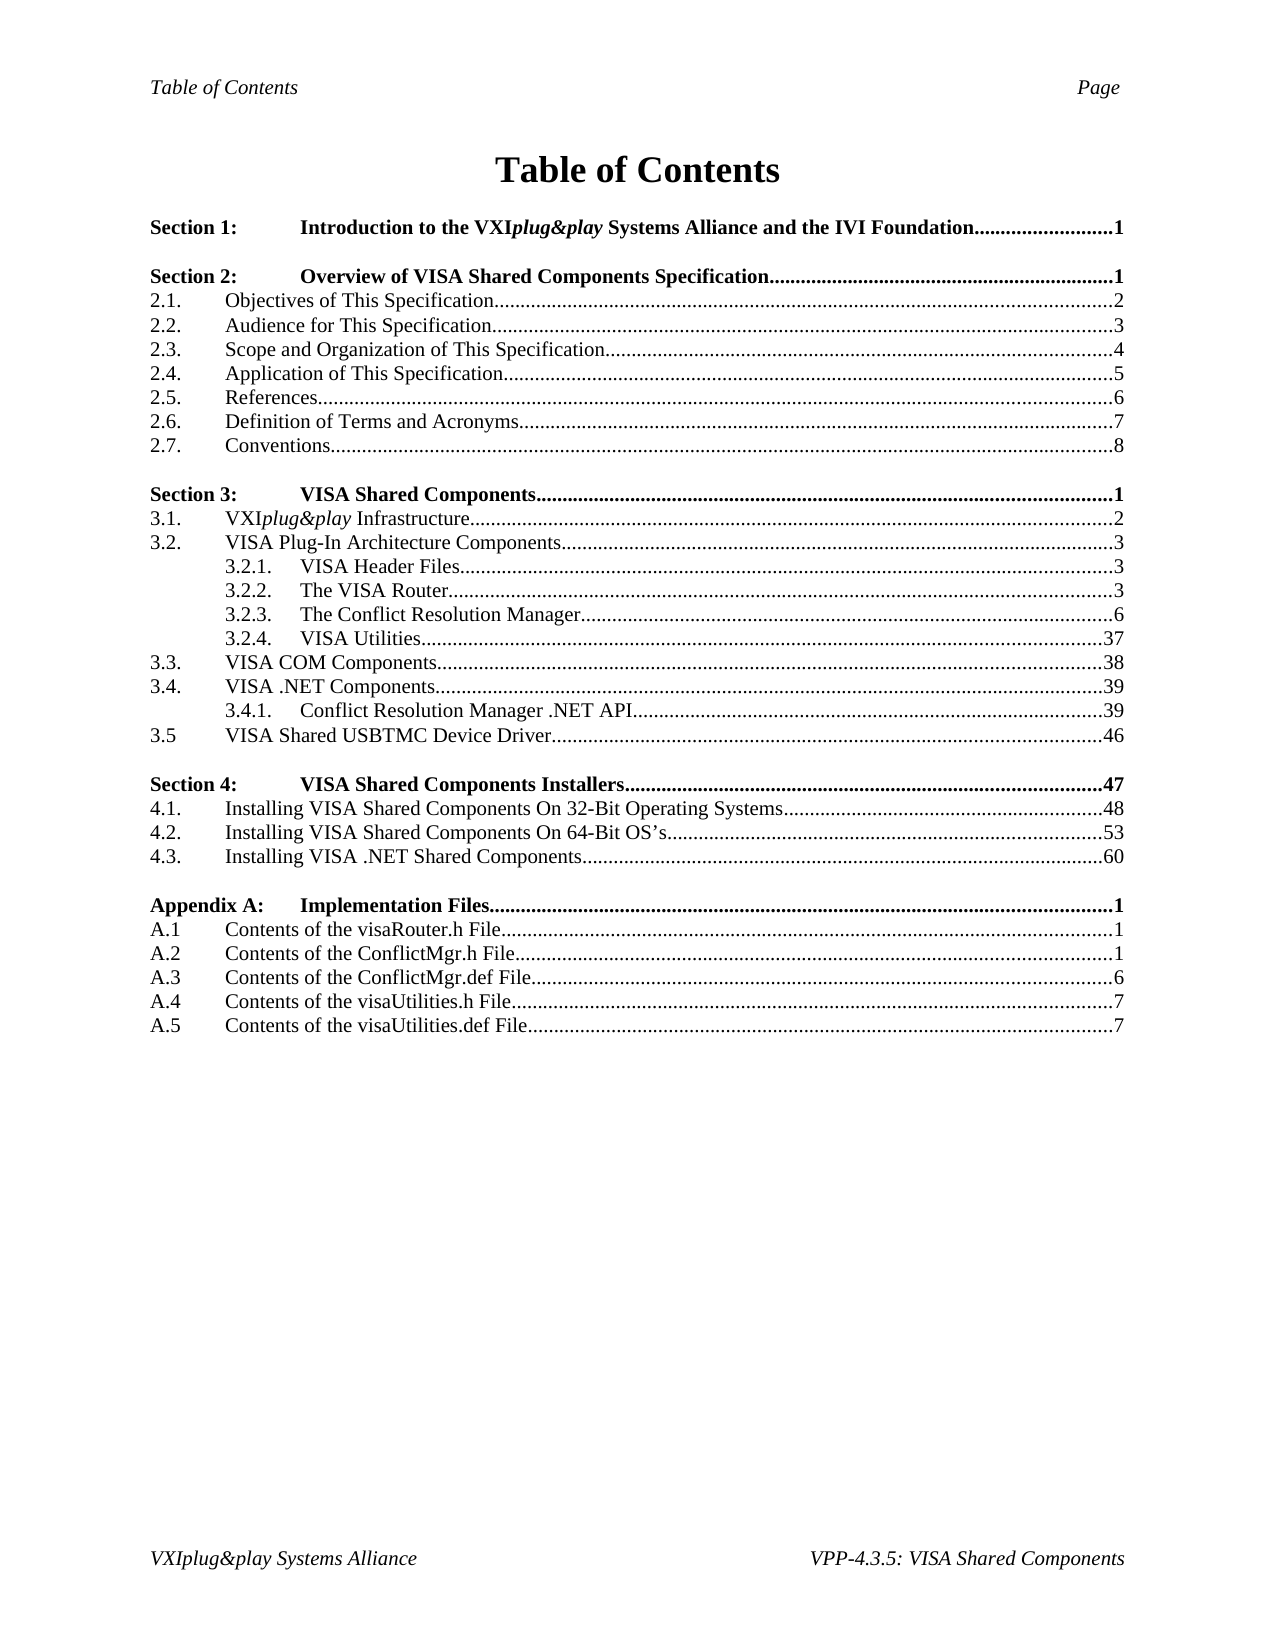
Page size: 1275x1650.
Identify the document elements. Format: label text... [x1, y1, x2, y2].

text 2.4. Application of This Specification 5 [150, 361, 1125, 385]
text 3.5 VISA Shared USBTMC Device Driver 46 [150, 722, 1125, 747]
text Table of Contents [150, 147, 1125, 190]
text 2.3. Scope and Organization of This Specification 4 [150, 337, 1125, 361]
text Section 4: VISA Shared Components Installers 47 [150, 772, 1125, 796]
text 2.1. Objectives of This Specification 2 [150, 288, 1125, 312]
text 3.2. VISA Plug-In Architecture Components 3 [150, 530, 1125, 554]
text 4.2. Installing VISA Shared Components On 64-Bit OS’s 53 [150, 820, 1125, 844]
text 3.3. VISA COM Components 38 [150, 650, 1125, 674]
text 2.7. Conventions 8 [150, 433, 1125, 457]
text 3.1. VXIplug&play Infrastructure 2 [150, 506, 1125, 530]
text 4.3. Installing VISA .NET Shared Components 60 [150, 844, 1125, 868]
text A.2 Contents of the ConflictMgr.h File 1 [150, 941, 1125, 965]
text 4.1. Installing VISA Shared Components On 32-Bit Operating Systems 48 [150, 796, 1125, 820]
text Section 3: VISA Shared Components 1 [150, 482, 1125, 506]
text 3.4. VISA .NET Components 39 [150, 674, 1125, 698]
text 3.2.2. The VISA Router 3 [225, 578, 1125, 602]
text 3.2.4. VISA Utilities 37 [225, 626, 1125, 650]
text A.5 Contents of the visaUtilities.def File 7 [150, 1013, 1125, 1037]
text 3.2.3. The Conflict Resolution Manager 6 [225, 602, 1125, 626]
text 3.4.1. Conflict Resolution Manager .NET API 39 [225, 698, 1125, 722]
text A.3 Contents of the ConflictMgr.def File 6 [150, 965, 1125, 989]
text Section 2: Overview of VISA Shared Components Specification 1 [150, 264, 1125, 288]
text A.1 Contents of the visaRouter.h File 1 [150, 917, 1125, 941]
text A.4 Contents of the visaUtilities.h File 7 [150, 989, 1125, 1013]
text Section 1: Introduction to the VXIplug&play Systems Alliance and the IVI Foundation 1 [150, 215, 1125, 239]
text 2.6. Definition of Terms and Acronyms 7 [150, 409, 1125, 433]
text 2.5. References 6 [150, 385, 1125, 409]
text 2.2. Audience for This Specification 3 [150, 312, 1125, 337]
text Appendix A: Implementation Files 1 [150, 893, 1125, 917]
text 3.2.1. VISA Header Files 3 [225, 554, 1125, 578]
